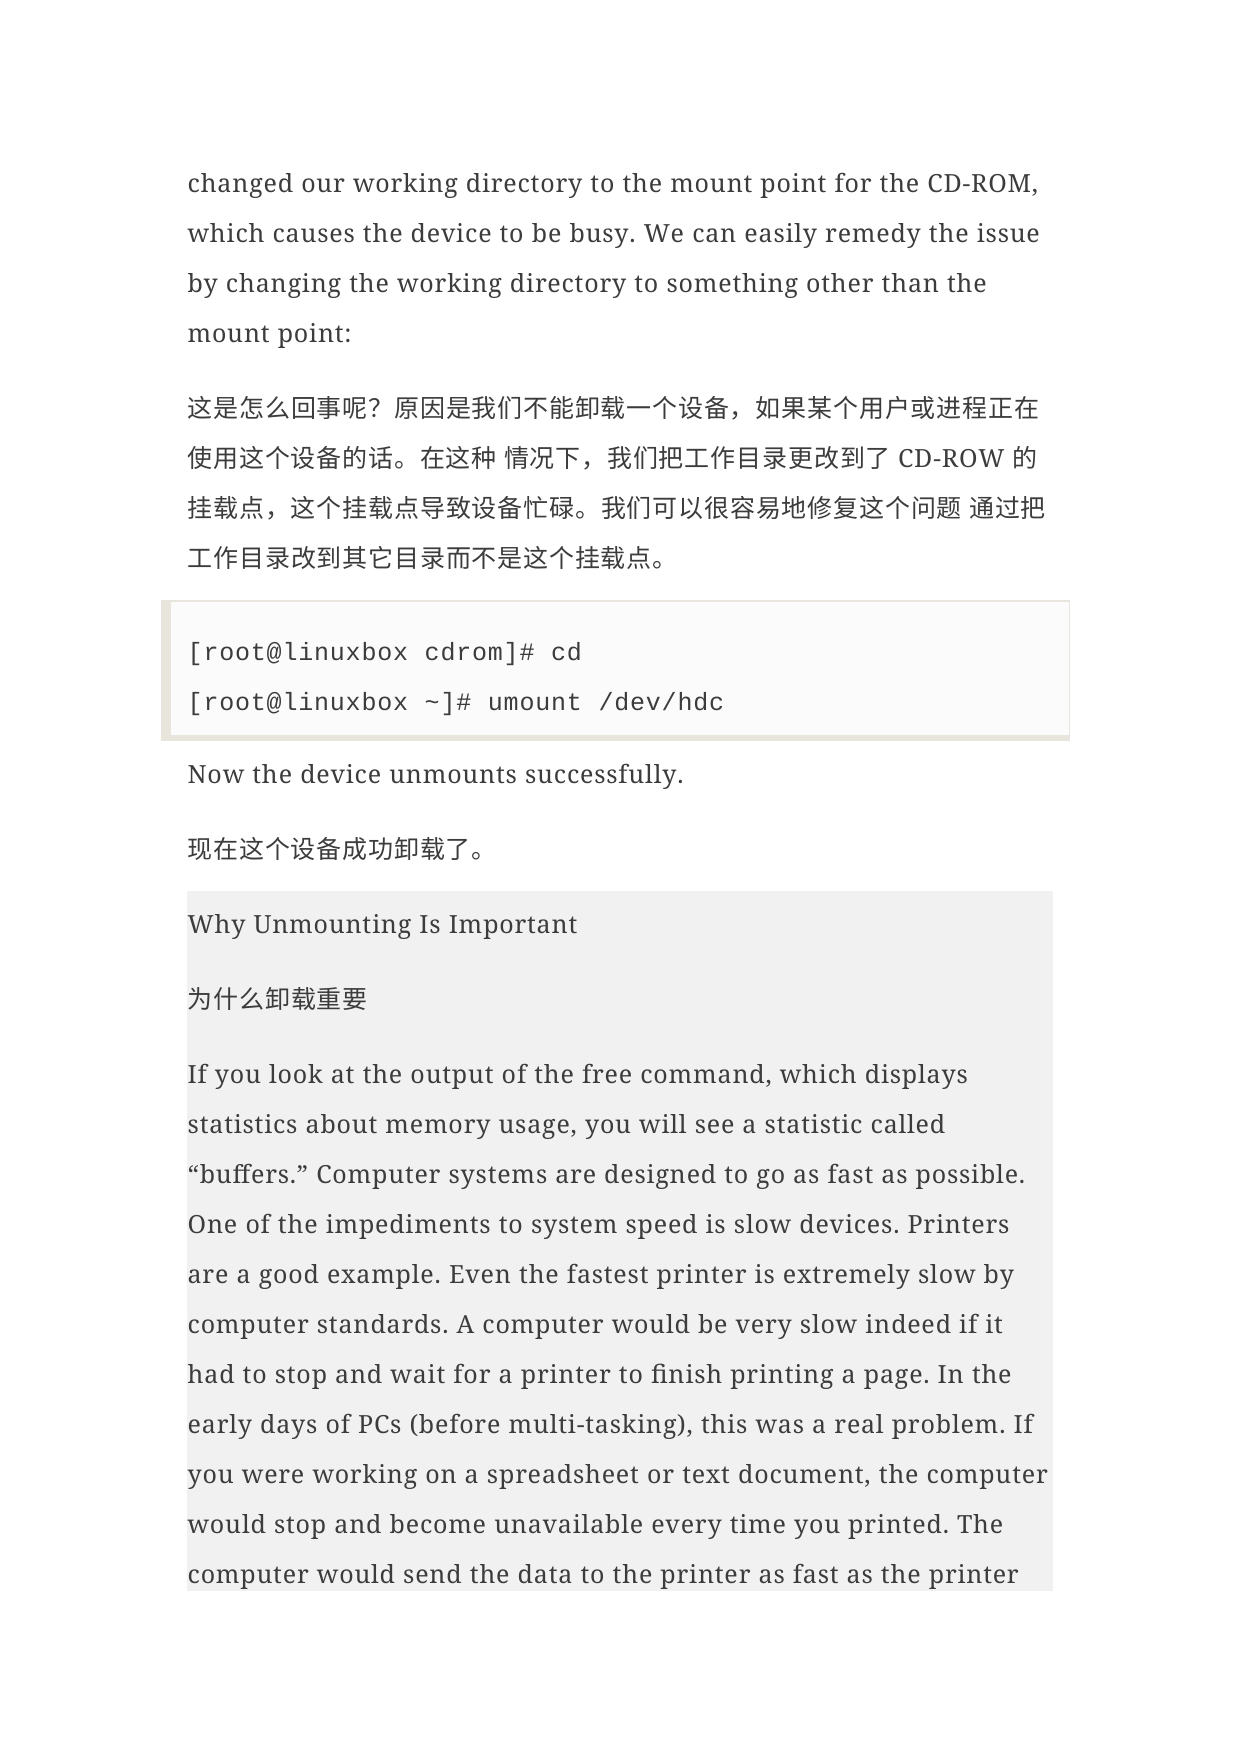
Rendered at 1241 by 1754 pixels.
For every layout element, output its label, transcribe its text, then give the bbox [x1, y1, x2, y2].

text [root@linuxbox cdrom]# cd [171, 602, 1069, 650]
text 现在这个设备成功卸载了。 [187, 816, 1053, 866]
text [root@linuxbox ~]# umount /dev/hdc [171, 650, 1069, 735]
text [187, 1041, 1053, 1591]
text 为什么卸载重要 [187, 966, 1053, 1016]
text 这是怎么回事呢？原因是我们不能卸载一个设备，如果某个用户或进程正在使用这个设备的话。在这种 情况下，我们把工作目录更改到了 CD-ROW 的挂载点，这个挂载点导致设备忙碌。我们可以很容易地修复这个问题 通过把工作目录改到其它目录而不是这个挂载点。 [187, 375, 1053, 575]
text Now the device unmounts successfully. [187, 741, 1053, 791]
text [187, 150, 1053, 350]
text Why Unmounting Is Important [187, 891, 1053, 941]
